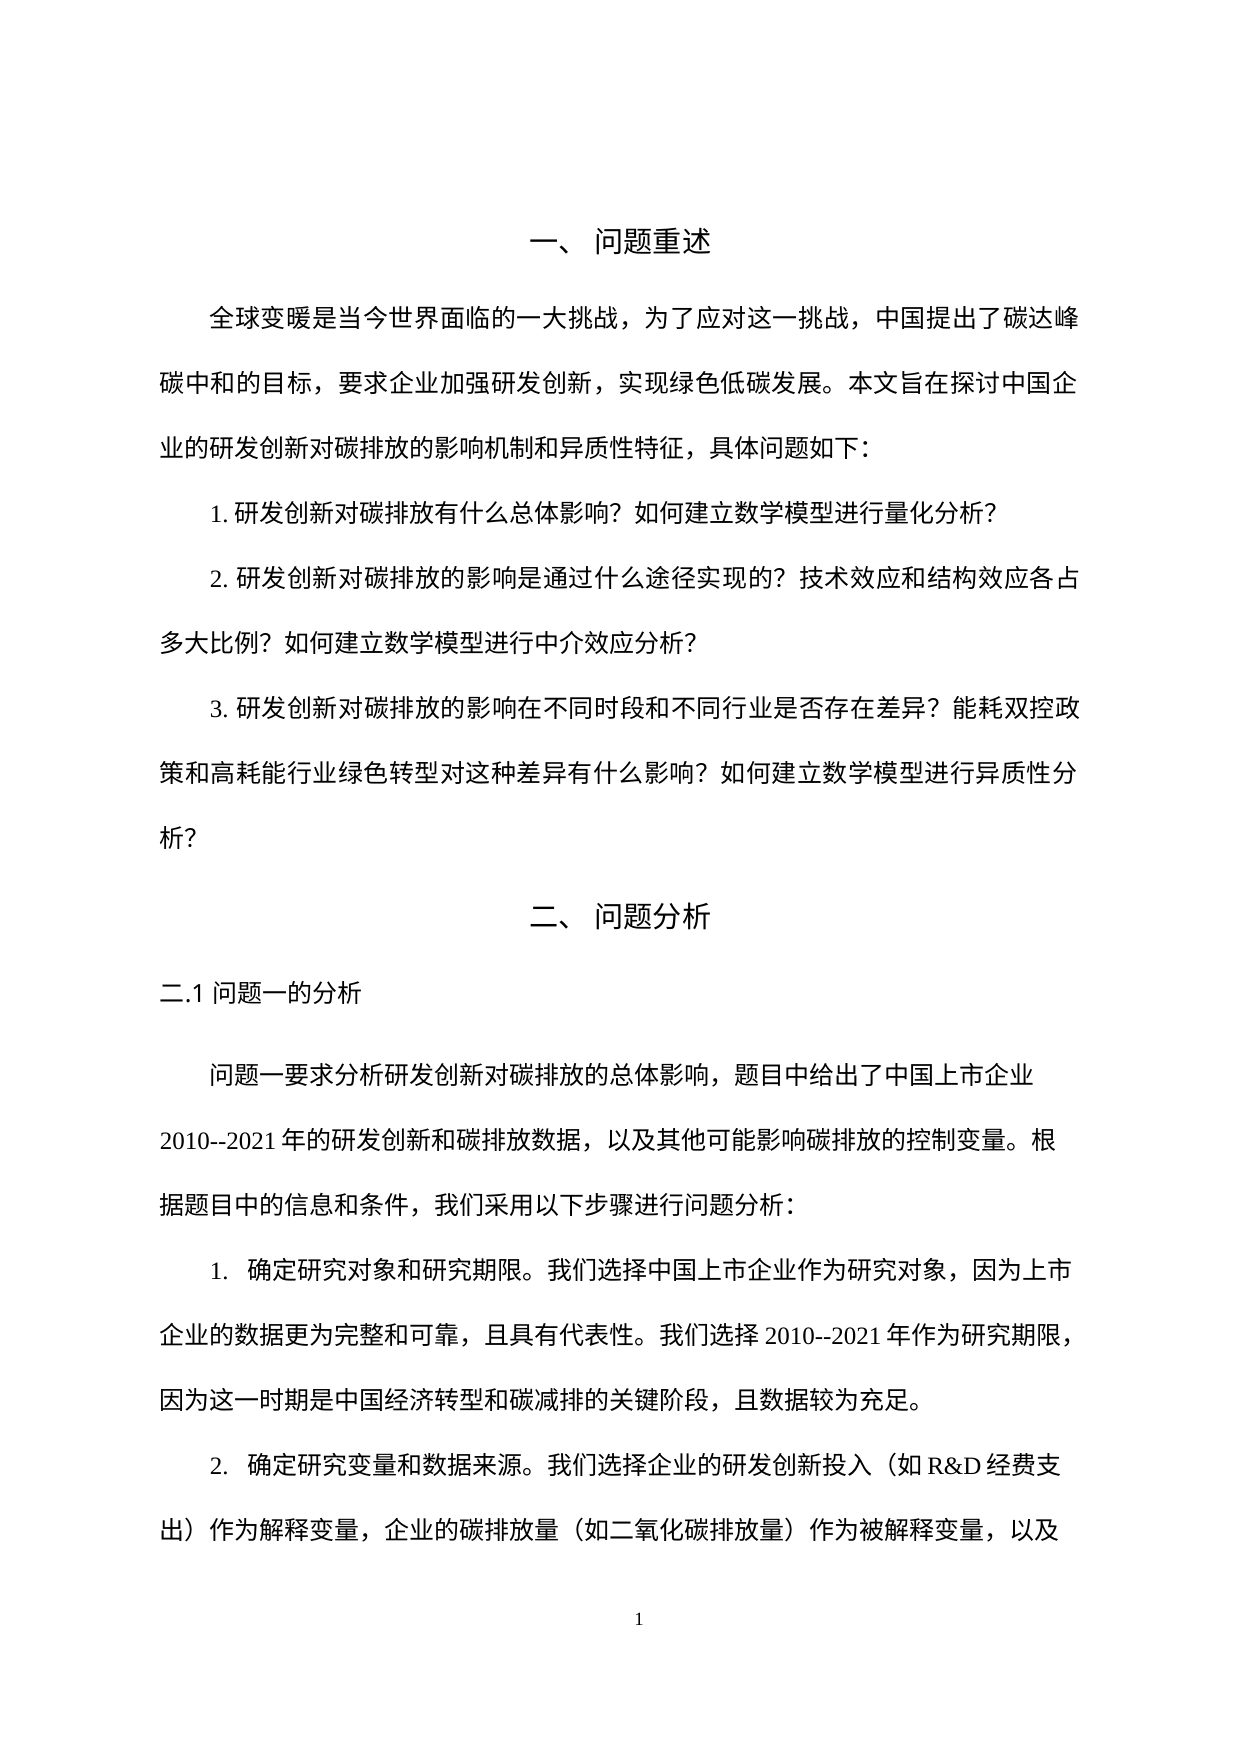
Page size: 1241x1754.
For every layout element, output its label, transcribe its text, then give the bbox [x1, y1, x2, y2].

text 全球变暖是当今世界面临的一大挑战，为了应对这一挑战，中国提出了碳达峰碳中和的目标，要求企业加强研发创新，实现绿色低碳发展。本文旨在探讨中国企业的研发创新对碳排放的影响机制和异质性特征，具体问题如下： [159, 284, 1081, 479]
subtitle 问题重述 [184, 207, 1056, 272]
text 1. 研发创新对碳排放有什么总体影响？如何建立数学模型进行量化分析？ [159, 479, 1081, 544]
subtitle 问题一的分析 [159, 959, 1081, 1024]
text 1. 确定研究对象和研究期限。我们选择中国上市企业作为研究对象，因为上市企业的数据更为完整和可靠，且具有代表性。我们选择2010--2021年作为研究期限，因为这一时期是中国经济转型和碳减排的关键阶段，且数据较为充足。 [159, 1236, 1081, 1431]
text 问题一要求分析研发创新对碳排放的总体影响，题目中给出了中国上市企业2010--2021年的研发创新和碳排放数据，以及其他可能影响碳排放的控制变量。根据题目中的信息和条件，我们采用以下步骤进行问题分析： [159, 1041, 1081, 1236]
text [159, 1431, 1081, 1561]
subtitle 问题分析 [159, 882, 1081, 947]
text 2. 研发创新对碳排放的影响是通过什么途径实现的？技术效应和结构效应各占多大比例？如何建立数学模型进行中介效应分析？ [159, 544, 1081, 674]
text 3. 研发创新对碳排放的影响在不同时段和不同行业是否存在差异？能耗双控政策和高耗能行业绿色转型对这种差异有什么影响？如何建立数学模型进行异质性分析？ [159, 674, 1081, 869]
